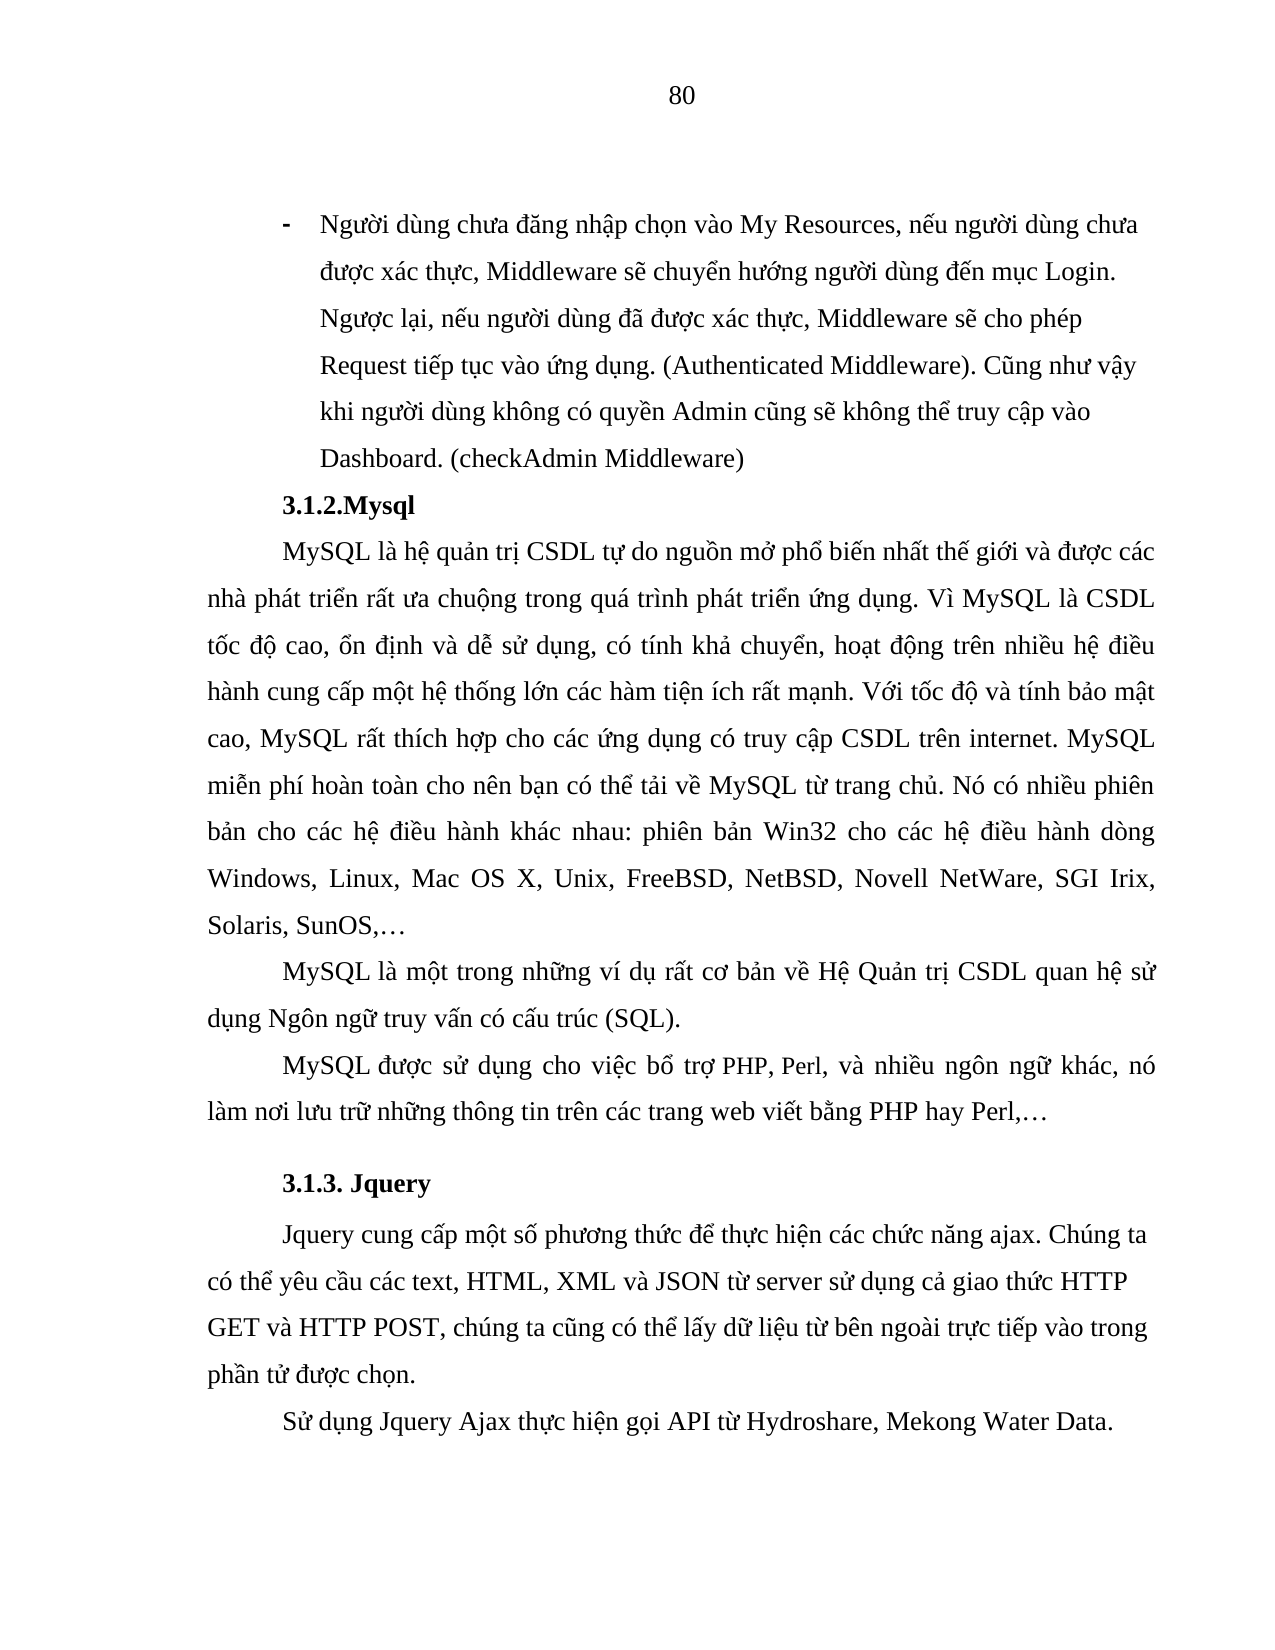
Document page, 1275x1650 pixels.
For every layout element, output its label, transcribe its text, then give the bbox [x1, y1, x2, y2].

text MySQL được sử dụng cho việc bổ trợ PHP, Perl, và nhiều ngôn ngữ khác, nó làm nơi lưu trữ những thông tin trên các trang web viết bằng PHP hay Perl,… [207, 1049, 1156, 1127]
subtitle Jquery [282, 1167, 1156, 1198]
text Jquery cung cấp một số phương thức để thực hiện các chức năng ajax. Chúng ta có thể yêu cầu các text, HTML, XML và JSON từ server sử dụng cả giao thức HTTP GET và HTTP POST, chúng ta cũng có thể lấy dữ liệu từ bên ngoài trực tiếp vào trong phần tử được chọn. [207, 1218, 1156, 1389]
text Sử dụng Jquery Ajax thực hiện gọi API từ Hydroshare, Mekong Water Data. [207, 1405, 1156, 1436]
subtitle Mysql [282, 489, 1156, 520]
list Người dùng chưa đăng nhập chọn vào My Resources, nếu người dùng chưa được xác thực, Middleware sẽ chuyển hướng người dùng đến mục Login. Ngược lại, nếu người dùng đã được xác thực, Middleware sẽ cho phép Request tiếp tục vào ứng dụng. (Authenticated Middleware). Cũng như vậy khi người dùng không có quyền Admin cũng sẽ không thể truy cập vào Dashboard. (checkAdmin Middleware) [282, 207, 1156, 473]
text MySQL là hệ quản trị CSDL tự do nguồn mở phổ biến nhất thế giới và được các nhà phát triển rất ưa chuộng trong quá trình phát triển ứng dụng. Vì MySQL là CSDL tốc độ cao, ổn định và dễ sử dụng, có tính khả chuyển, hoạt động trên nhiều hệ điều hành cung cấp một hệ thống lớn các hàm tiện ích rất mạnh. Với tốc độ và tính bảo mật cao, MySQL rất thích hợp cho các ứng dụng có truy cập CSDL trên internet. MySQL miễn phí hoàn toàn cho nên bạn có thể tải về MySQL từ trang chủ. Nó có nhiều phiên bản cho các hệ điều hành khác nhau: phiên bản Win32 cho các hệ điều hành dòng Windows, Linux, Mac OS X, Unix, FreeBSD, NetBSD, Novell NetWare, SGI Irix, Solaris, SunOS,… [207, 536, 1156, 940]
text MySQL là một trong những ví dụ rất cơ bản về Hệ Quản trị CSDL quan hệ sử dụng Ngôn ngữ truy vấn có cấu trúc (SQL). [207, 956, 1156, 1033]
